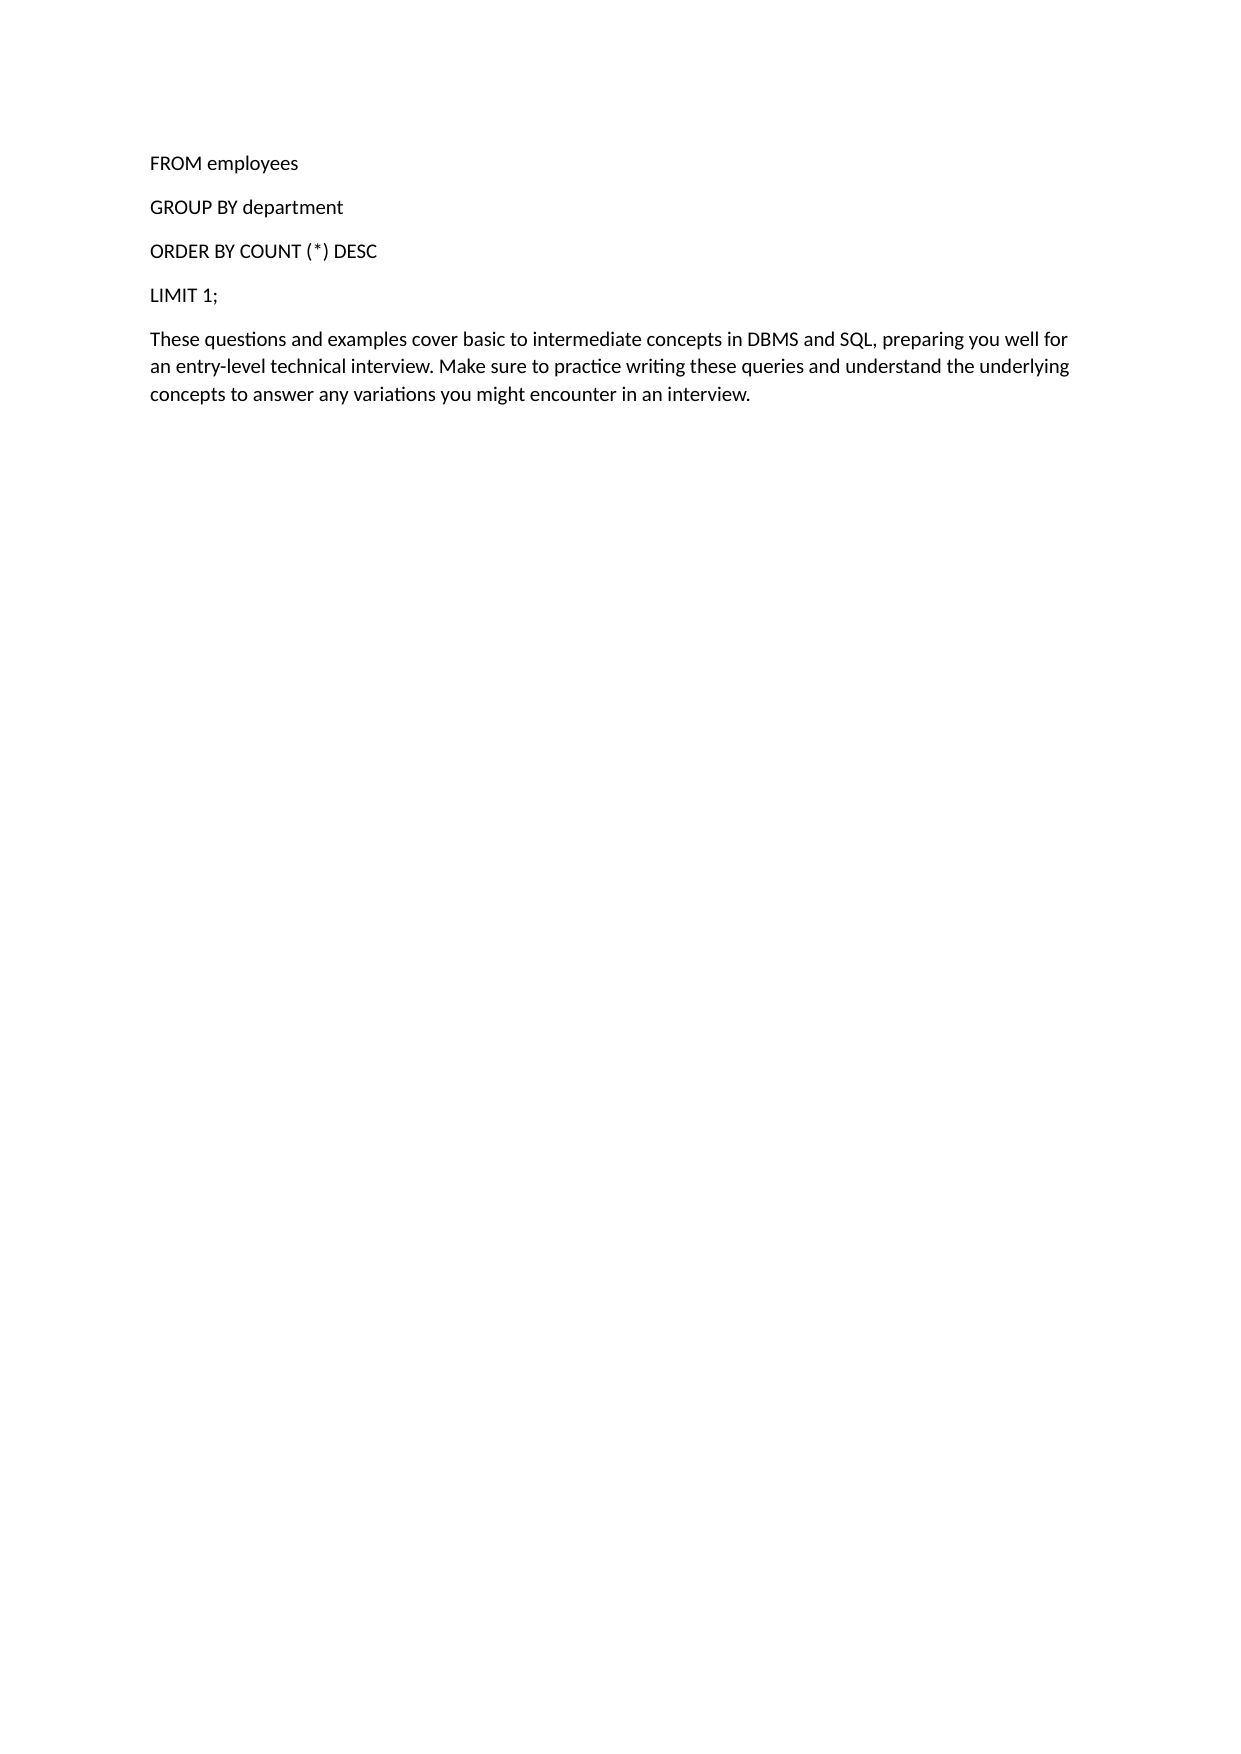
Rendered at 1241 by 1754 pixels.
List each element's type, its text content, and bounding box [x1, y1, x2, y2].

text GROUP BY department [150, 194, 1090, 219]
text These questions and examples cover basic to intermediate concepts in DBMS and SQL, preparing you well for an entry-level technical interview. Make sure to practice writing these queries and understand the underlying concepts to answer any variations you might encounter in an interview. [150, 326, 1090, 406]
text FROM employees [150, 150, 1090, 175]
text LIMIT 1; [150, 282, 1090, 308]
text ORDER BY COUNT (*) DESC [150, 238, 1090, 263]
